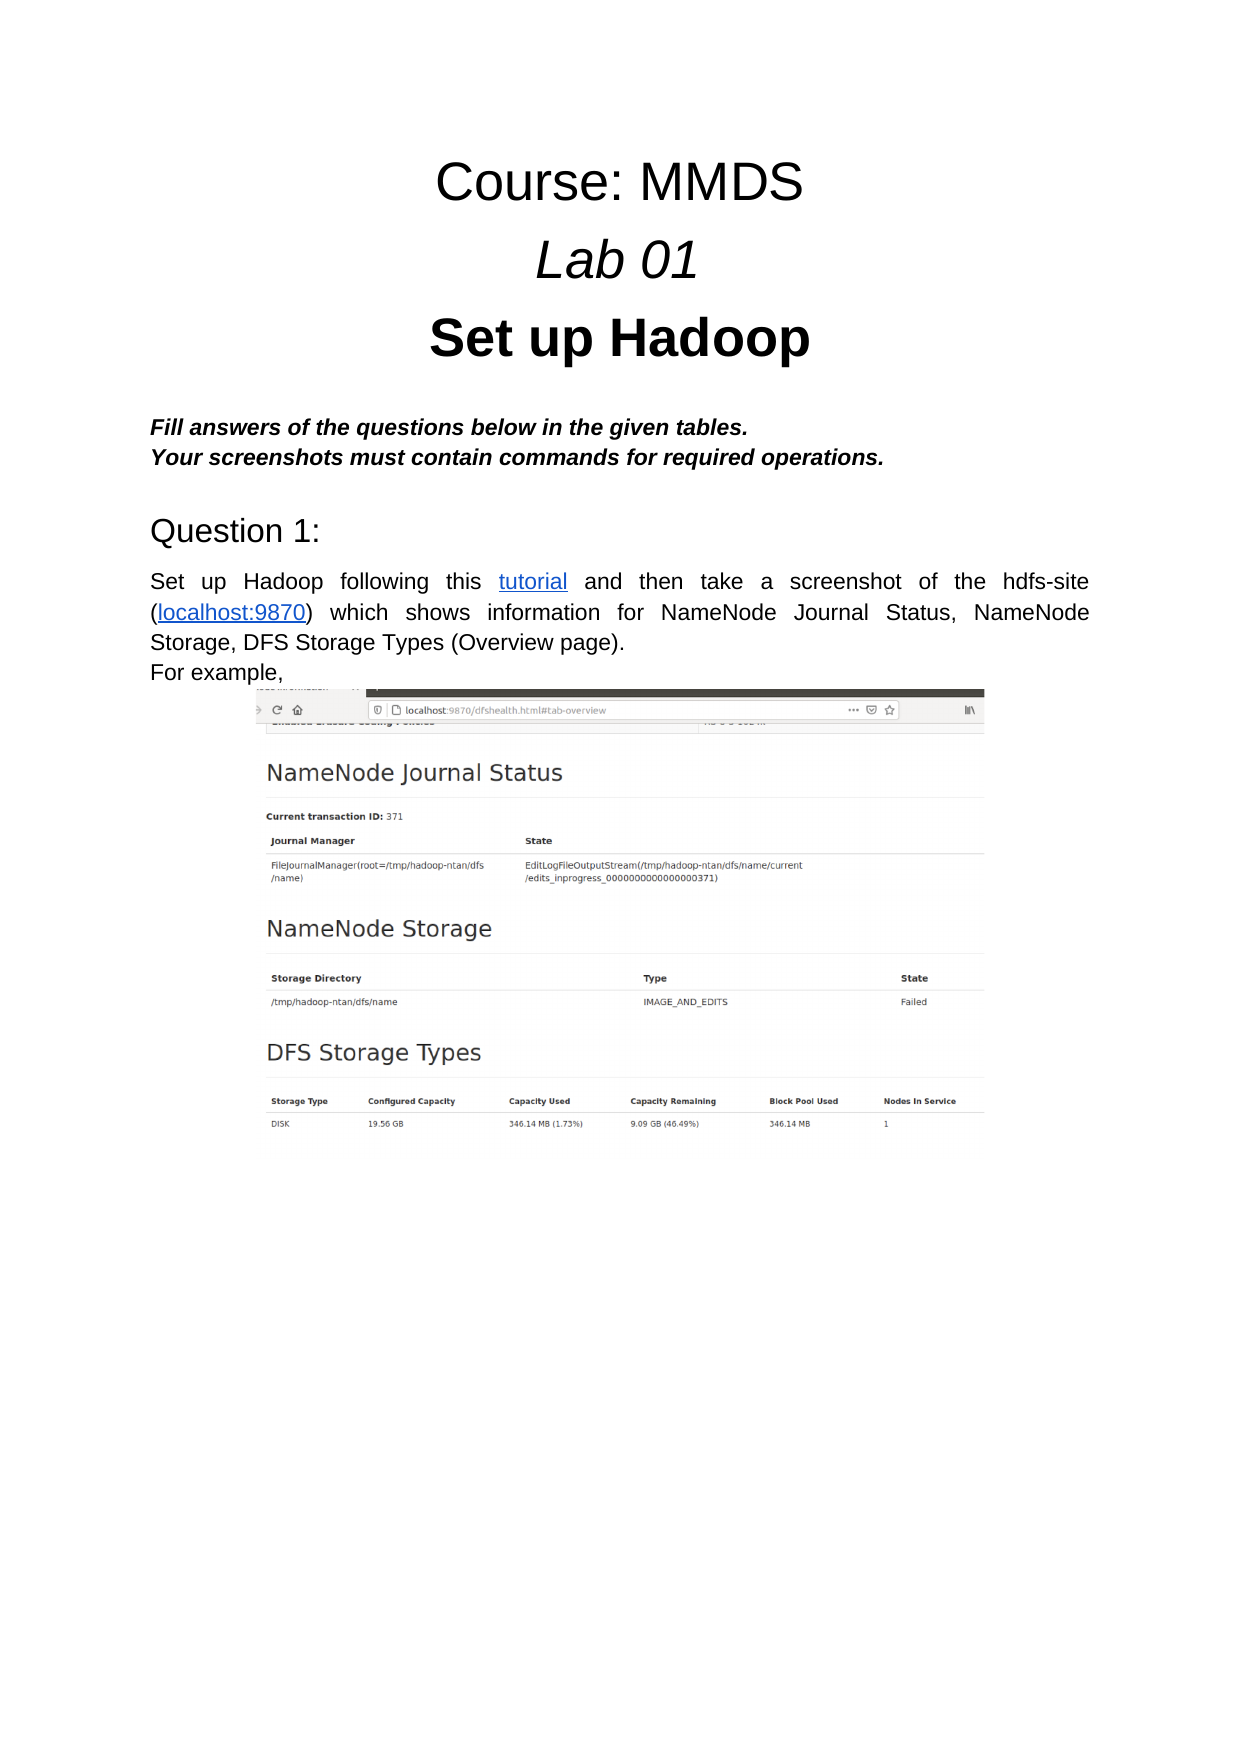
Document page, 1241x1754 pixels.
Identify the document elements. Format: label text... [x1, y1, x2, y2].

text For example, [150, 659, 1090, 685]
text Fill answers of the questions below in the given tables. [150, 414, 1090, 440]
title Set up Hadoop [150, 306, 1090, 368]
text Your screenshots must contain commands for required operations. [150, 444, 1090, 470]
title Lab 01 [150, 228, 1090, 290]
text Set up Hadoop following this tutorial and then take a screenshot of the hdfs-site (localhost:9870) which shows information for NameNode Journal Status, NameNode Storage, DFS Storage Types (Overview page). [150, 568, 1090, 655]
title Course: MMDS [150, 150, 1090, 212]
picture [255, 689, 985, 1159]
subtitle Question 1: [150, 512, 1090, 550]
